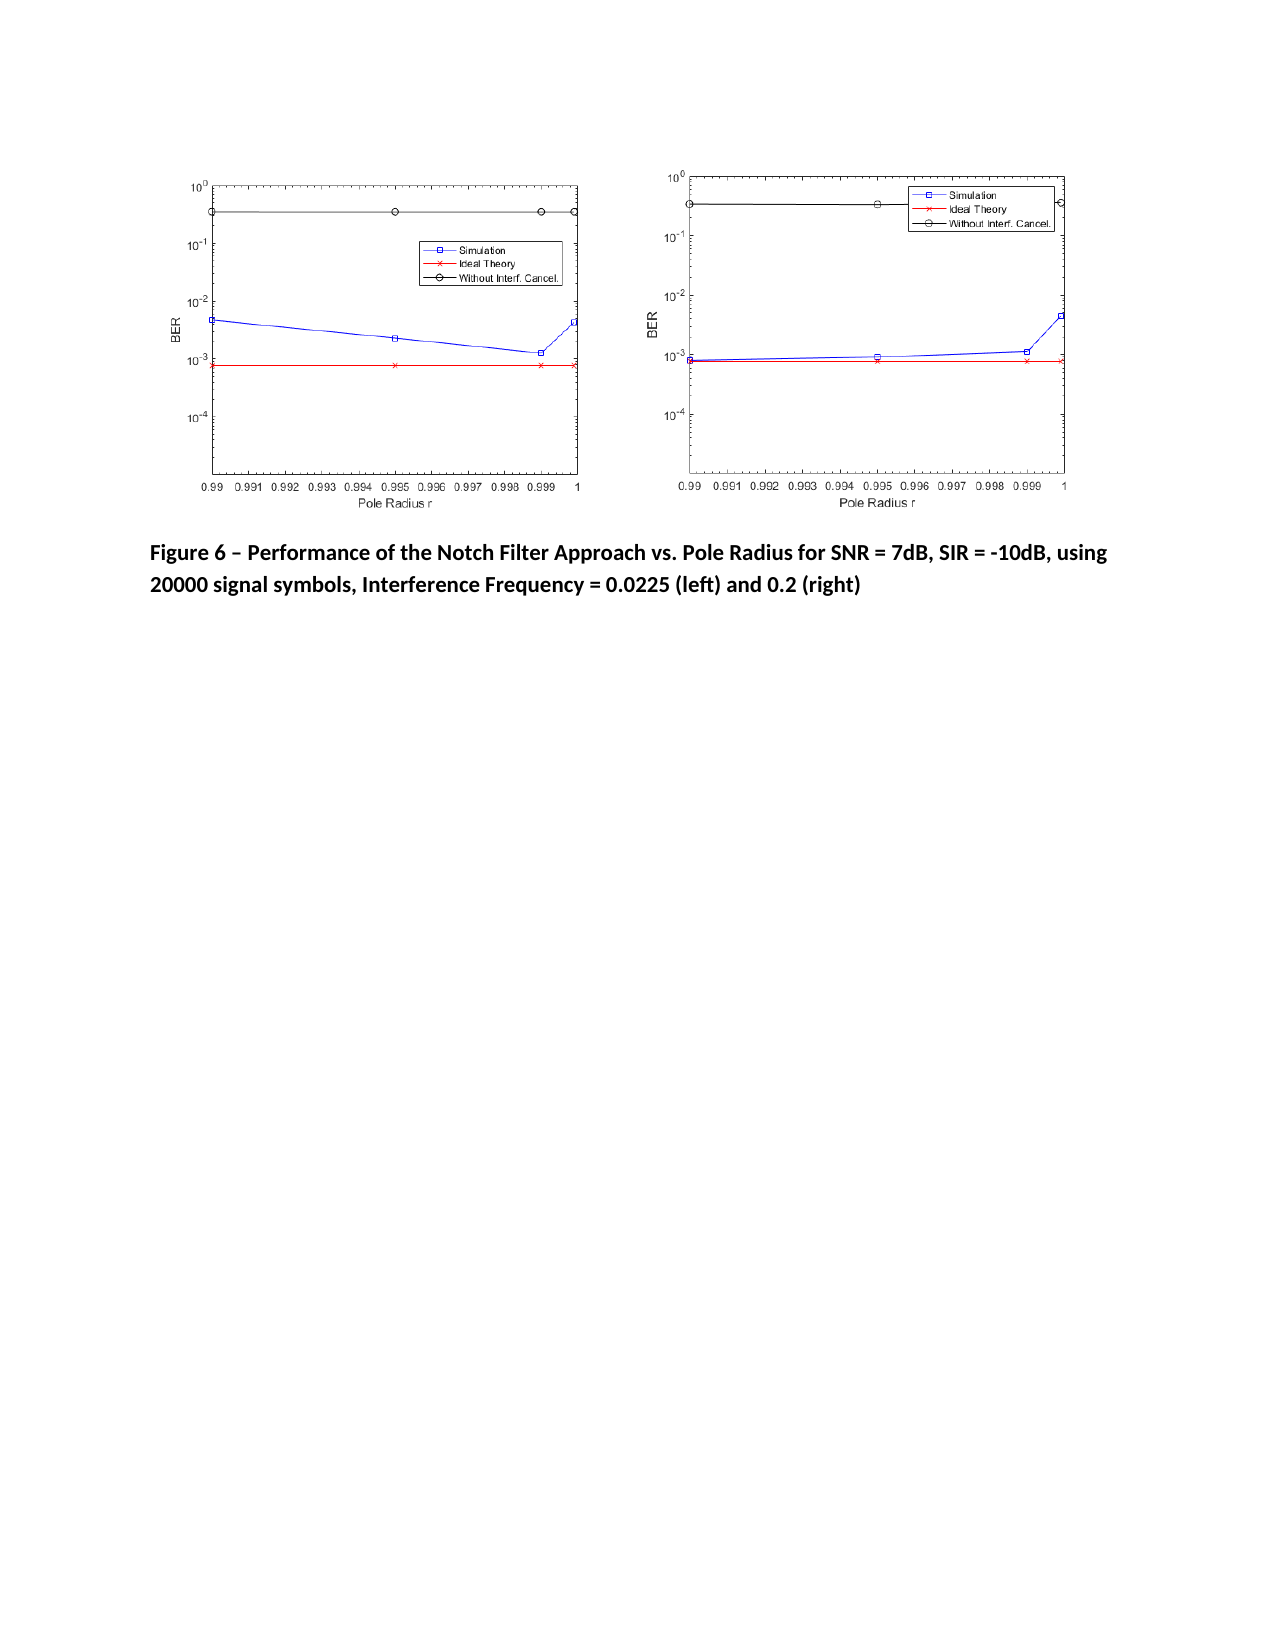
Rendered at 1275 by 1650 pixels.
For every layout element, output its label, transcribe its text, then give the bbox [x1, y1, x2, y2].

picture [150, 159, 622, 513]
picture [626, 150, 1110, 513]
text Figure 6 – Performance of the Notch Filter Approach vs. Pole Radius for SNR = 7dB, SIR = -10dB, using 20000 signal symbols, Interference Frequency = 0.0225 (left) and 0.2 (right) [150, 538, 1125, 598]
